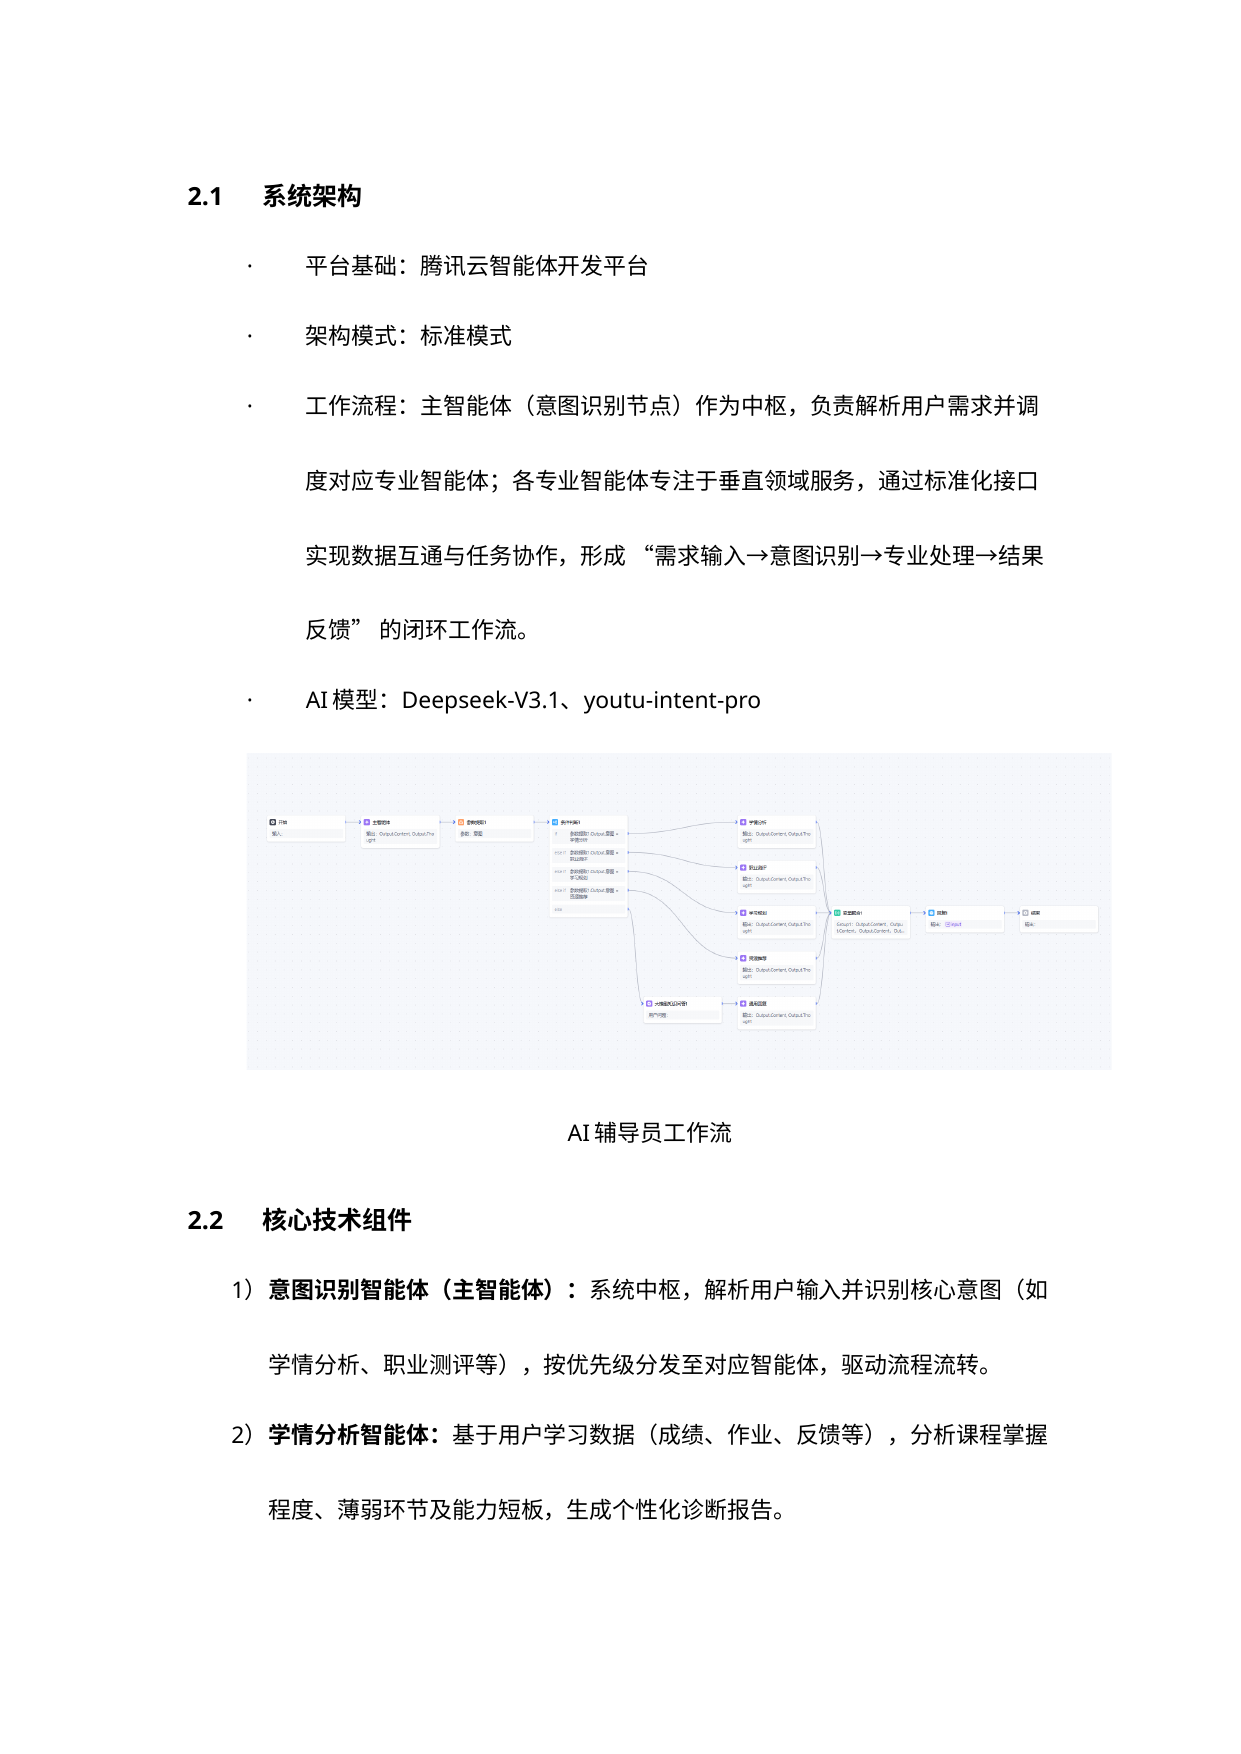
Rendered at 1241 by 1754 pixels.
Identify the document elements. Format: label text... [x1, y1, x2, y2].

list 核心技术组件 [187, 1186, 1053, 1251]
list 工作流程：主智能体（意图识别节点）作为中枢，负责解析用户需求并调度对应专业智能体；各专业智能体专注于垂直领域服务，通过标准化接口实现数据互通与任务协作，形成 “需求输入→意图识别→专业处理→结果反馈” 的闭环工作流。 [247, 372, 1053, 661]
list 学情分析智能体：基于用户学习数据（成绩、作业、反馈等），分析课程掌握程度、薄弱环节及能力短板，生成个性化诊断报告。 [231, 1401, 1053, 1541]
list 意图识别智能体（主智能体）：系统中枢，解析用户输入并识别核心意图（如学情分析、职业测评等），按优先级分发至对应智能体，驱动流程流转。 [231, 1256, 1053, 1396]
list 系统架构 [187, 162, 1053, 227]
text AI辅导员工作流 [247, 1099, 1053, 1164]
list AI模型：Deepseek-V3.1、youtu-intent-pro [247, 666, 1053, 731]
picture [246, 753, 1112, 1070]
list 架构模式：标准模式 [247, 302, 1053, 367]
list 平台基础：腾讯云智能体开发平台 [247, 232, 1053, 297]
